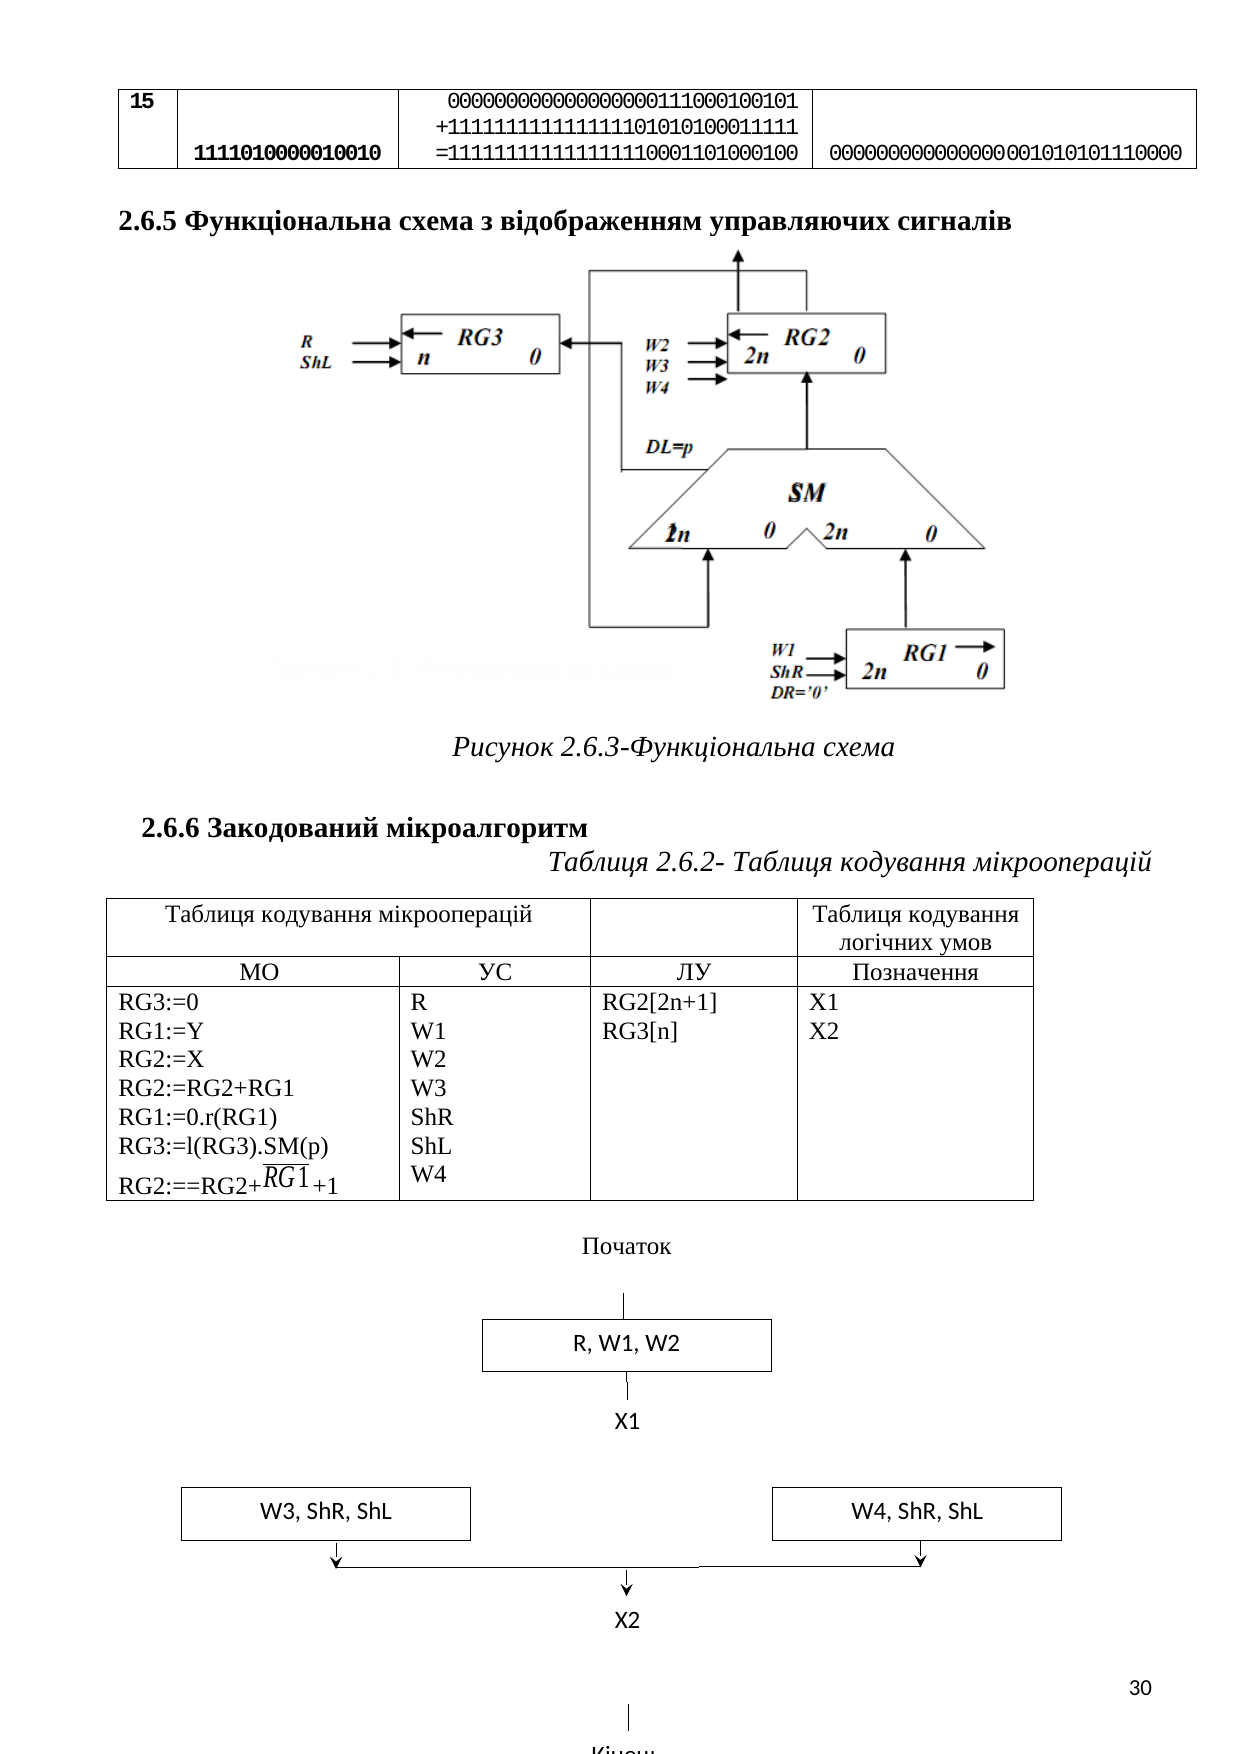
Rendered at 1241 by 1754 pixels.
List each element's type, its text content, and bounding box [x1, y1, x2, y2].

table_cell 1111010000010010 [178, 90, 398, 167]
table_cell RG2[2n+1] RG3[n] [591, 987, 797, 1200]
table_cell 15 [119, 90, 177, 167]
picture [269, 236, 1078, 729]
table_cell 000000000000000001010101110000 [813, 90, 1196, 167]
text 2.6.5 Функціональна схема з відображенням управляючих сигналів [118, 202, 1152, 237]
table_header [591, 899, 797, 956]
table_header Таблиця кодування мікрооперацій [107, 899, 590, 956]
text Таблиця 2.6.2- Таблиця кодування мікрооперацій [141, 844, 1152, 876]
text Рисунок 2.6.3-Функціональна схема [189, 729, 1158, 763]
table_cell RG3:=0 RG1:=Y RG2:=X RG2:=RG2+RG1 RG1:=0.r(RG1) RG3:=l(RG3).SM(p) RG2:==RG2++1 [107, 987, 399, 1200]
table_cell ЛУ [591, 957, 797, 986]
table_cell МО [107, 957, 399, 986]
text 2.6.6 Закодований мікроалгоритм [141, 810, 1152, 844]
table_cell УС [400, 957, 590, 986]
table_cell X1 X2 [798, 987, 1033, 1200]
table_header Таблиця кодування логічних умов [798, 899, 1033, 956]
table_cell R W1 W2 W3 ShR ShL W4 [400, 987, 590, 1200]
table_cell Позначення [798, 957, 1033, 986]
table_cell 000000000000000000111000100101 +111111111111111101010100011111 =111111111111111110001101000100 [399, 90, 812, 167]
